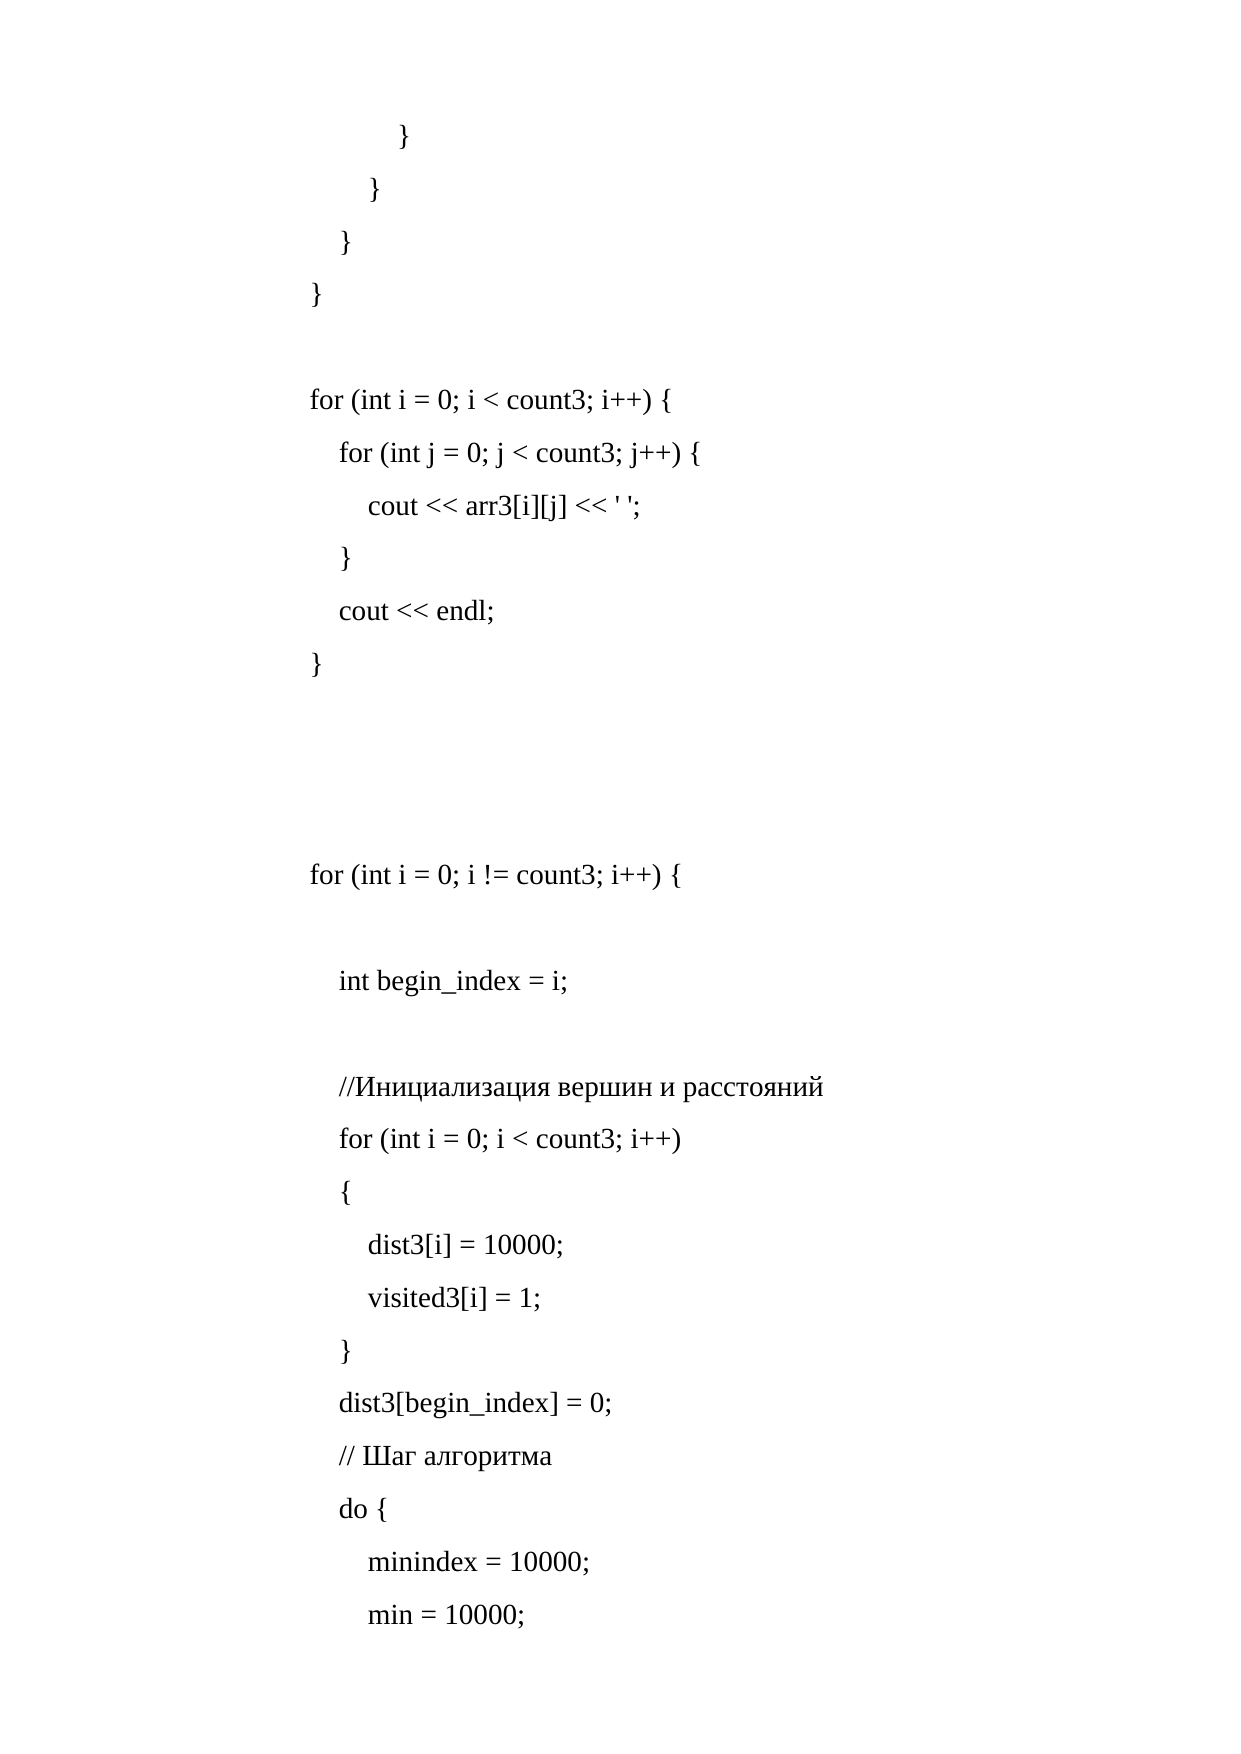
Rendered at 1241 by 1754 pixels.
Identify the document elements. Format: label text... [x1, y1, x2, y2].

text visited3[i] = 1; [177, 1280, 1152, 1313]
text dist3[i] = 10000; [177, 1227, 1152, 1261]
text // Шаг алгоритма [177, 1438, 1152, 1472]
text } [177, 541, 1152, 574]
text for (int j = 0; j < count3; j++) { [177, 435, 1152, 468]
text } [177, 277, 1152, 310]
text int begin_index = i; [177, 963, 1152, 997]
text } [177, 171, 1152, 204]
text } [177, 224, 1152, 257]
text minindex = 10000; [177, 1544, 1152, 1578]
text } [177, 646, 1152, 680]
text //Инициализация вершин и расстояний [177, 1069, 1152, 1102]
text cout << endl; [177, 593, 1152, 627]
text for (int i = 0; i < count3; i++) [177, 1122, 1152, 1155]
text for (int i = 0; i < count3; i++) { [177, 382, 1152, 416]
text { [177, 1174, 1152, 1208]
text } [177, 118, 1152, 152]
text dist3[begin_index] = 0; [177, 1386, 1152, 1419]
text cout << arr3[i][j] << ' '; [177, 488, 1152, 521]
text min = 10000; [177, 1597, 1152, 1630]
text do { [177, 1491, 1152, 1525]
text for (int i = 0; i != count3; i++) { [177, 857, 1152, 891]
text } [177, 1333, 1152, 1366]
